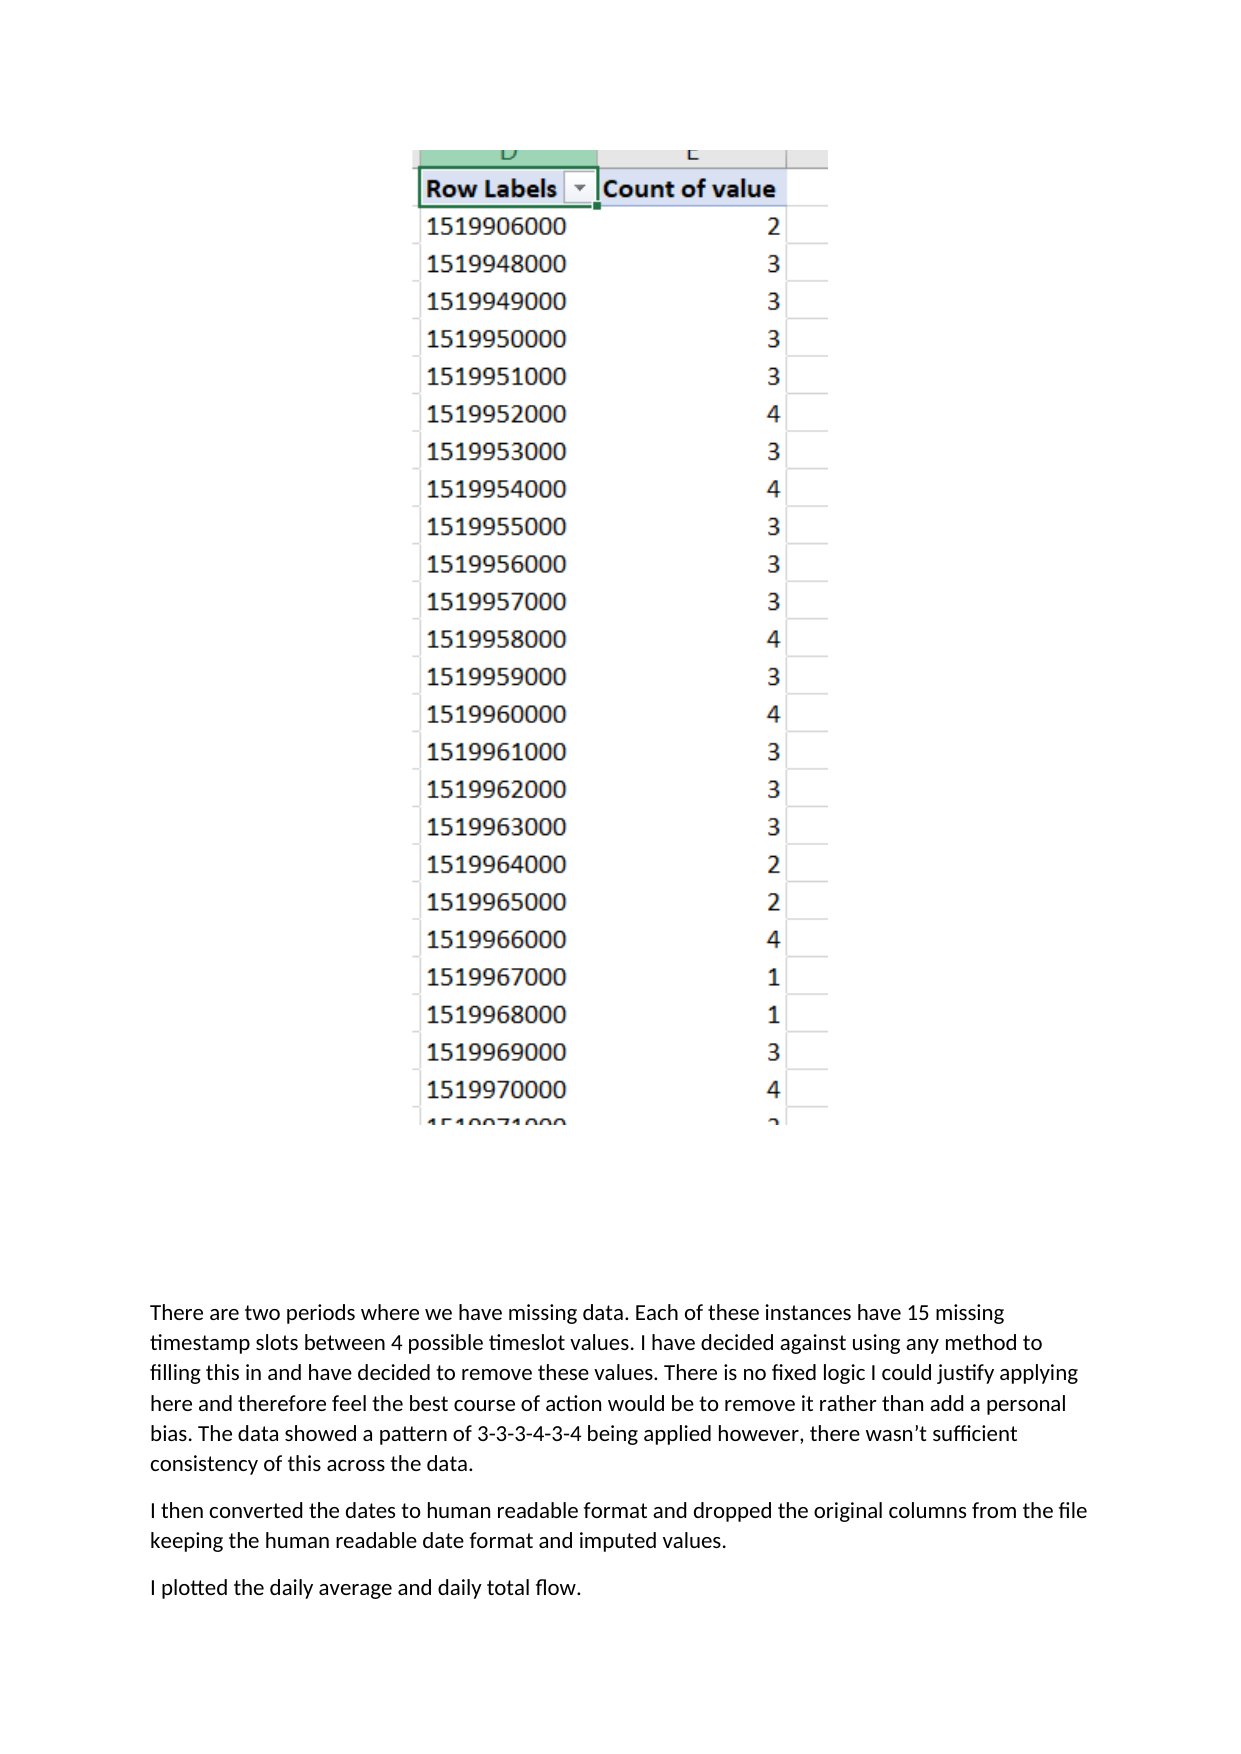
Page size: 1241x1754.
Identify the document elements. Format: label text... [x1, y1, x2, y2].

picture [412, 150, 828, 1125]
text I then converted the dates to human readable format and dropped the original columns from the file keeping the human readable date format and imputed values. [150, 1496, 1090, 1554]
text I plotted the daily average and daily total flow. [150, 1573, 1090, 1601]
text There are two periods where we have missing data. Each of these instances have 15 missing timestamp slots between 4 possible timeslot values. I have decided against using any method to filling this in and have decided to remove these values. There is no fixed logic I could justify applying here and therefore feel the best course of action would be to remove it rather than add a personal bias. The data showed a pattern of 3-3-3-4-3-4 being applied however, there wasn’t sufficient consistency of this across the data. [150, 1298, 1090, 1477]
